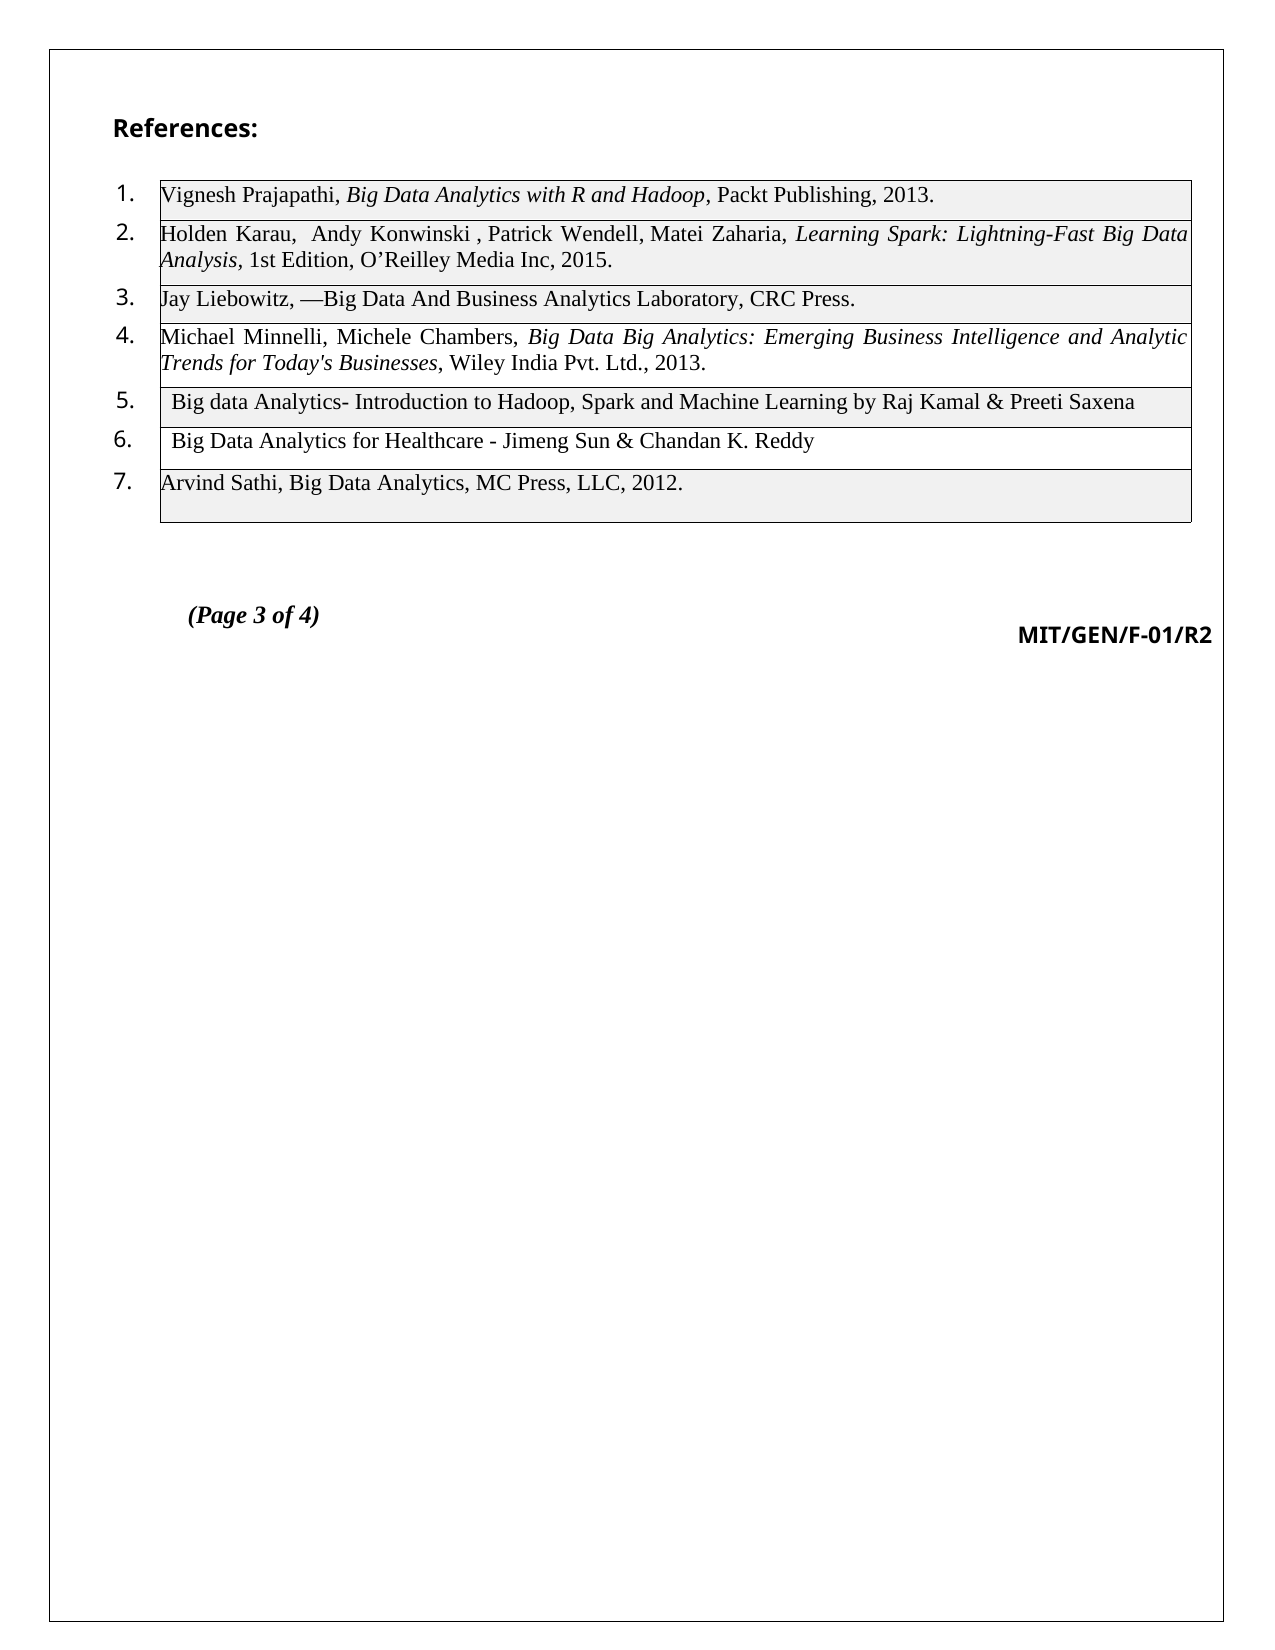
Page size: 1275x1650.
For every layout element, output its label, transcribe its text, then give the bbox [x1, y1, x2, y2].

table_cell 6. [94, 427, 160, 468]
table_cell Jay Liebowitz, ―Big Data And Business Analytics Laboratory, CRC Press. [161, 286, 1191, 322]
table_cell 4. [94, 323, 160, 387]
text MIT/GEN/F-01/R2 [1017, 619, 1213, 650]
table_cell 7. [94, 469, 160, 522]
table_cell 2. [94, 220, 160, 284]
table_header 1. [94, 180, 160, 219]
table_cell Big Data Analytics for Healthcare - Jimeng Sun & Chandan K. Reddy [161, 428, 1191, 468]
table_cell 3. [94, 285, 160, 322]
text References: [112, 111, 1213, 145]
table_cell Big data Analytics- Introduction to Hadoop, Spark and Machine Learning by Raj Kamal & Preeti Saxena [161, 388, 1191, 427]
table_cell Arvind Sathi, Big Data Analytics, MC Press, LLC, 2012. [161, 470, 1191, 522]
table_cell Michael Minnelli, Michele Chambers, Big Data Big Analytics: Emerging Business Intelligence and Analytic Trends for Today's Businesses, Wiley India Pvt. Ltd., 2013. [161, 324, 1191, 387]
table_header Vignesh Prajapathi, Big Data Analytics with R and Hadoop, Packt Publishing, 2013. [161, 181, 1191, 219]
text (Page 3 of 4) [187, 600, 324, 629]
table_cell Holden Karau, Andy Konwinski , Patrick Wendell, Matei Zaharia, Learning Spark: Lightning-Fast Big Data Analysis, 1st Edition, O’Reilley Media Inc, 2015. [161, 221, 1191, 284]
table_cell 5. [94, 387, 160, 427]
